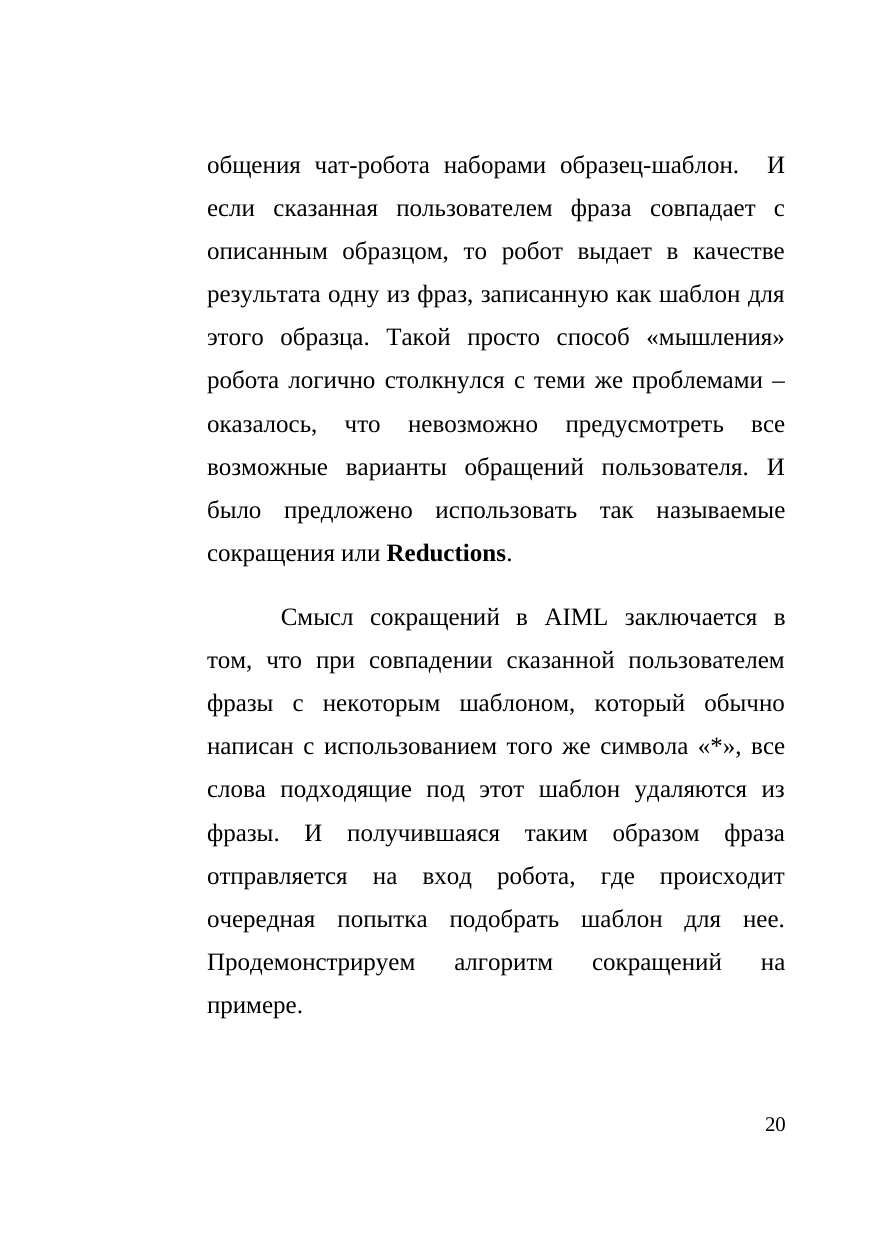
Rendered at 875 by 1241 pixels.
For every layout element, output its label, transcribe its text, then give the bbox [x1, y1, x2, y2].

text Смысл сокращений в AIML заключается в том, что при совпадении сказанной пользователем фразы с некоторым шаблоном, который обычно написан с использованием того же символа «*», все слова подходящие под этот шаблон удаляются из фразы. И получившаяся таким образом фраза отправляется на вход робота, где происходит очередная попытка подобрать шаблон для нее. Продемонстрируем алгоритм сокращений на примере. [207, 602, 785, 1019]
